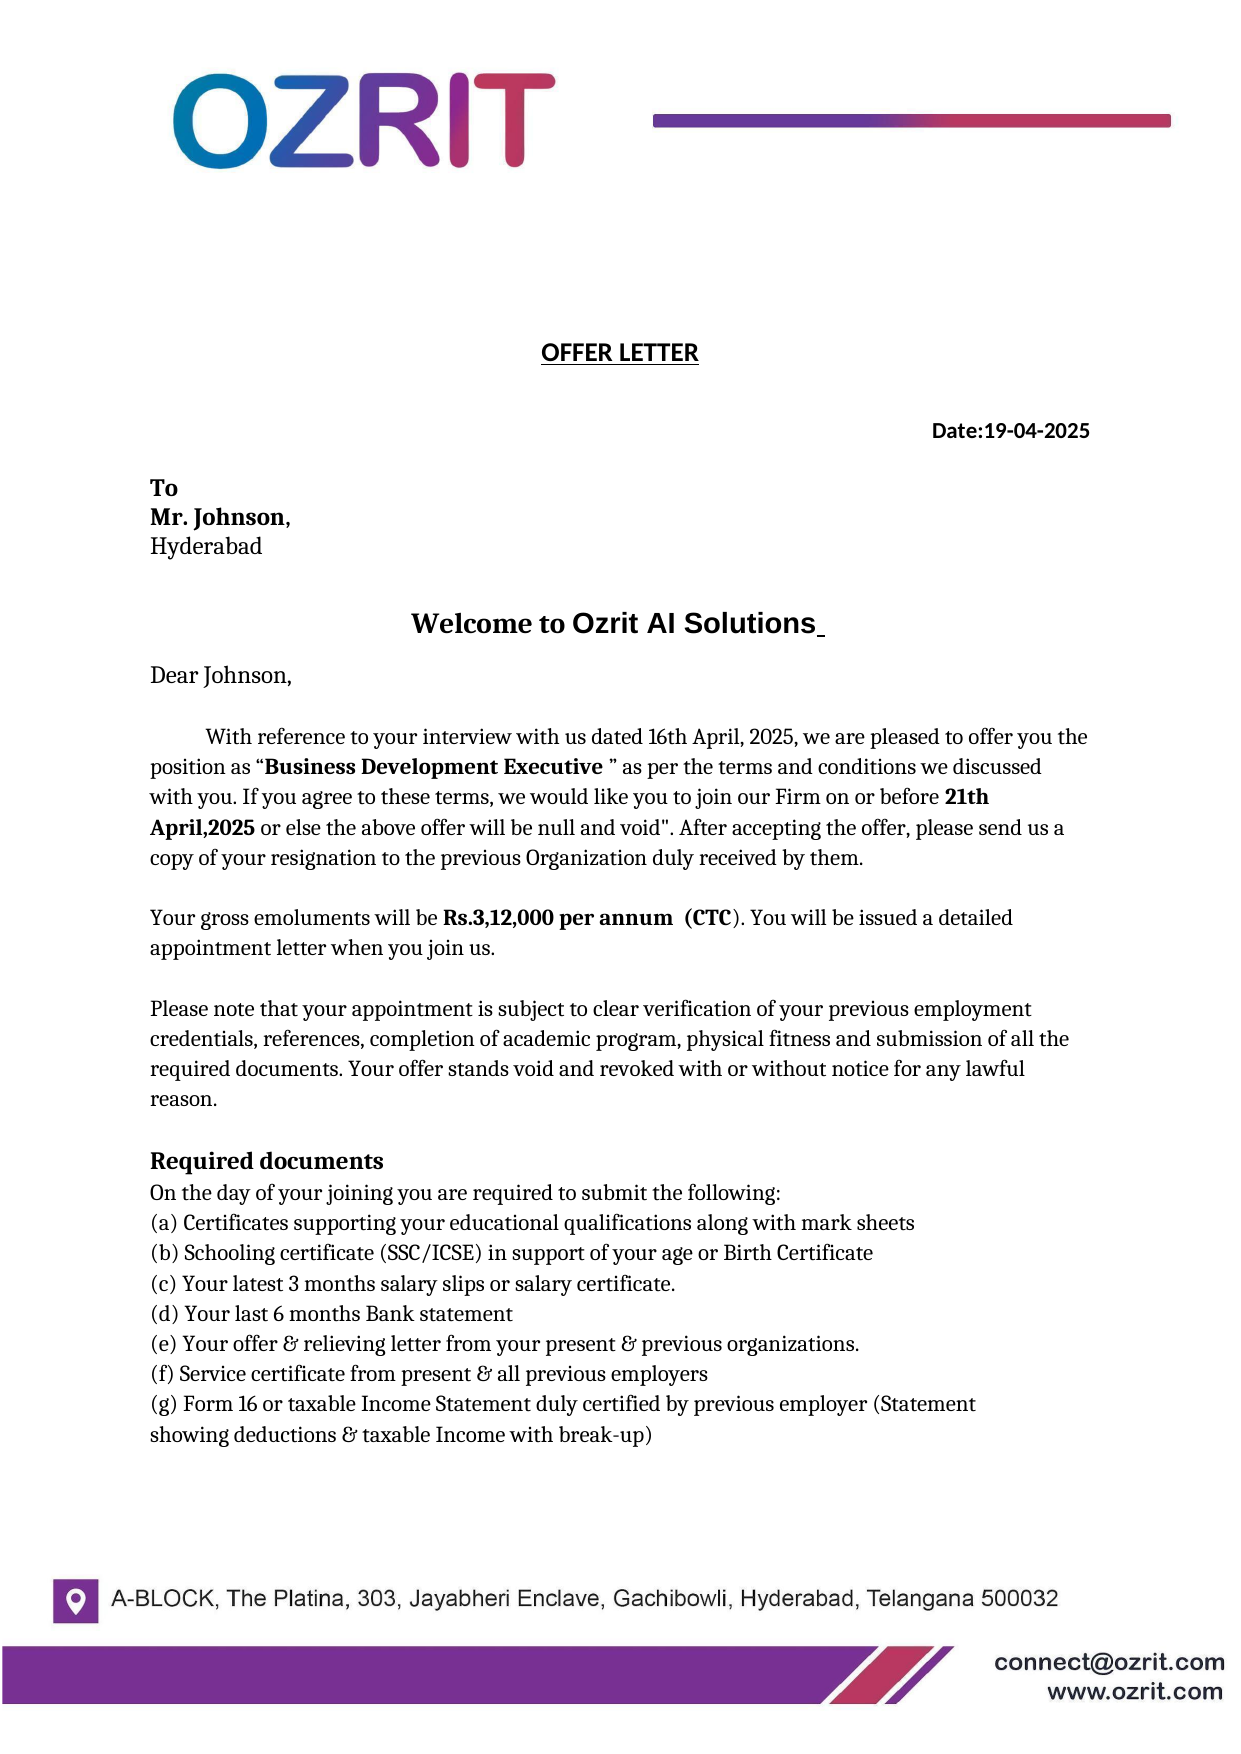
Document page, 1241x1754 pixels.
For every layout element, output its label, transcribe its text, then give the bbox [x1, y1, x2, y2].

text Welcome to Ozrit AI Solutions [150, 606, 1090, 641]
text To [150, 474, 1090, 503]
text Hyderabad [150, 532, 1090, 561]
text showing deductions & taxable Income with break-up) [150, 1421, 1090, 1448]
text (c) Your latest 3 months salary slips or salary certificate. [150, 1270, 1090, 1297]
text (f) Service certificate from present & all previous employers [150, 1361, 1090, 1387]
text Please note that your appointment is subject to clear verification of your previous employment credentials, references, completion of academic program, physical fitness and submission of all the required documents. Your offer stands void and revoked with or without notice for any lawful reason. [150, 996, 1090, 1113]
picture [2, 1550, 1241, 1725]
text On the day of your joining you are required to submit the following: [150, 1180, 1090, 1206]
text Your gross emoluments will be Rs.3,12,000 per annum (CTC). You will be issued a detailed appointment letter when you join us. [150, 905, 1090, 962]
text Required documents [150, 1147, 1090, 1175]
text Dear Johnson, [150, 661, 1090, 689]
text (g) Form 16 or taxable Income Statement duly certified by previous employer (Statement [150, 1391, 1090, 1417]
text (a) Certificates supporting your educational qualifications along with mark sheets [150, 1210, 1090, 1236]
text (b) Schooling certificate (SSC/ICSE) in support of your age or Birth Certificate [150, 1240, 1090, 1266]
text (d) Your last 6 months Bank statement [150, 1301, 1090, 1327]
text Date:19-04-2025 [150, 416, 1090, 444]
text With reference to your interview with us dated 16th April, 2025, we are pleased to offer you the position as “Business Development Executive ” as per the terms and conditions we discussed with you. If you agree to these terms, we would like you to join our Firm on or before 21th April,2025 or else the above offer will be null and void". After accepting the offer, please send us a copy of your resignation to the previous Organization duly received by them. [150, 724, 1090, 871]
text (e) Your offer & relieving letter from your present & previous organizations. [150, 1331, 1090, 1357]
text Mr. Johnson, [150, 503, 1090, 532]
text OFFER LETTER [150, 335, 1090, 368]
picture [150, 35, 1188, 198]
